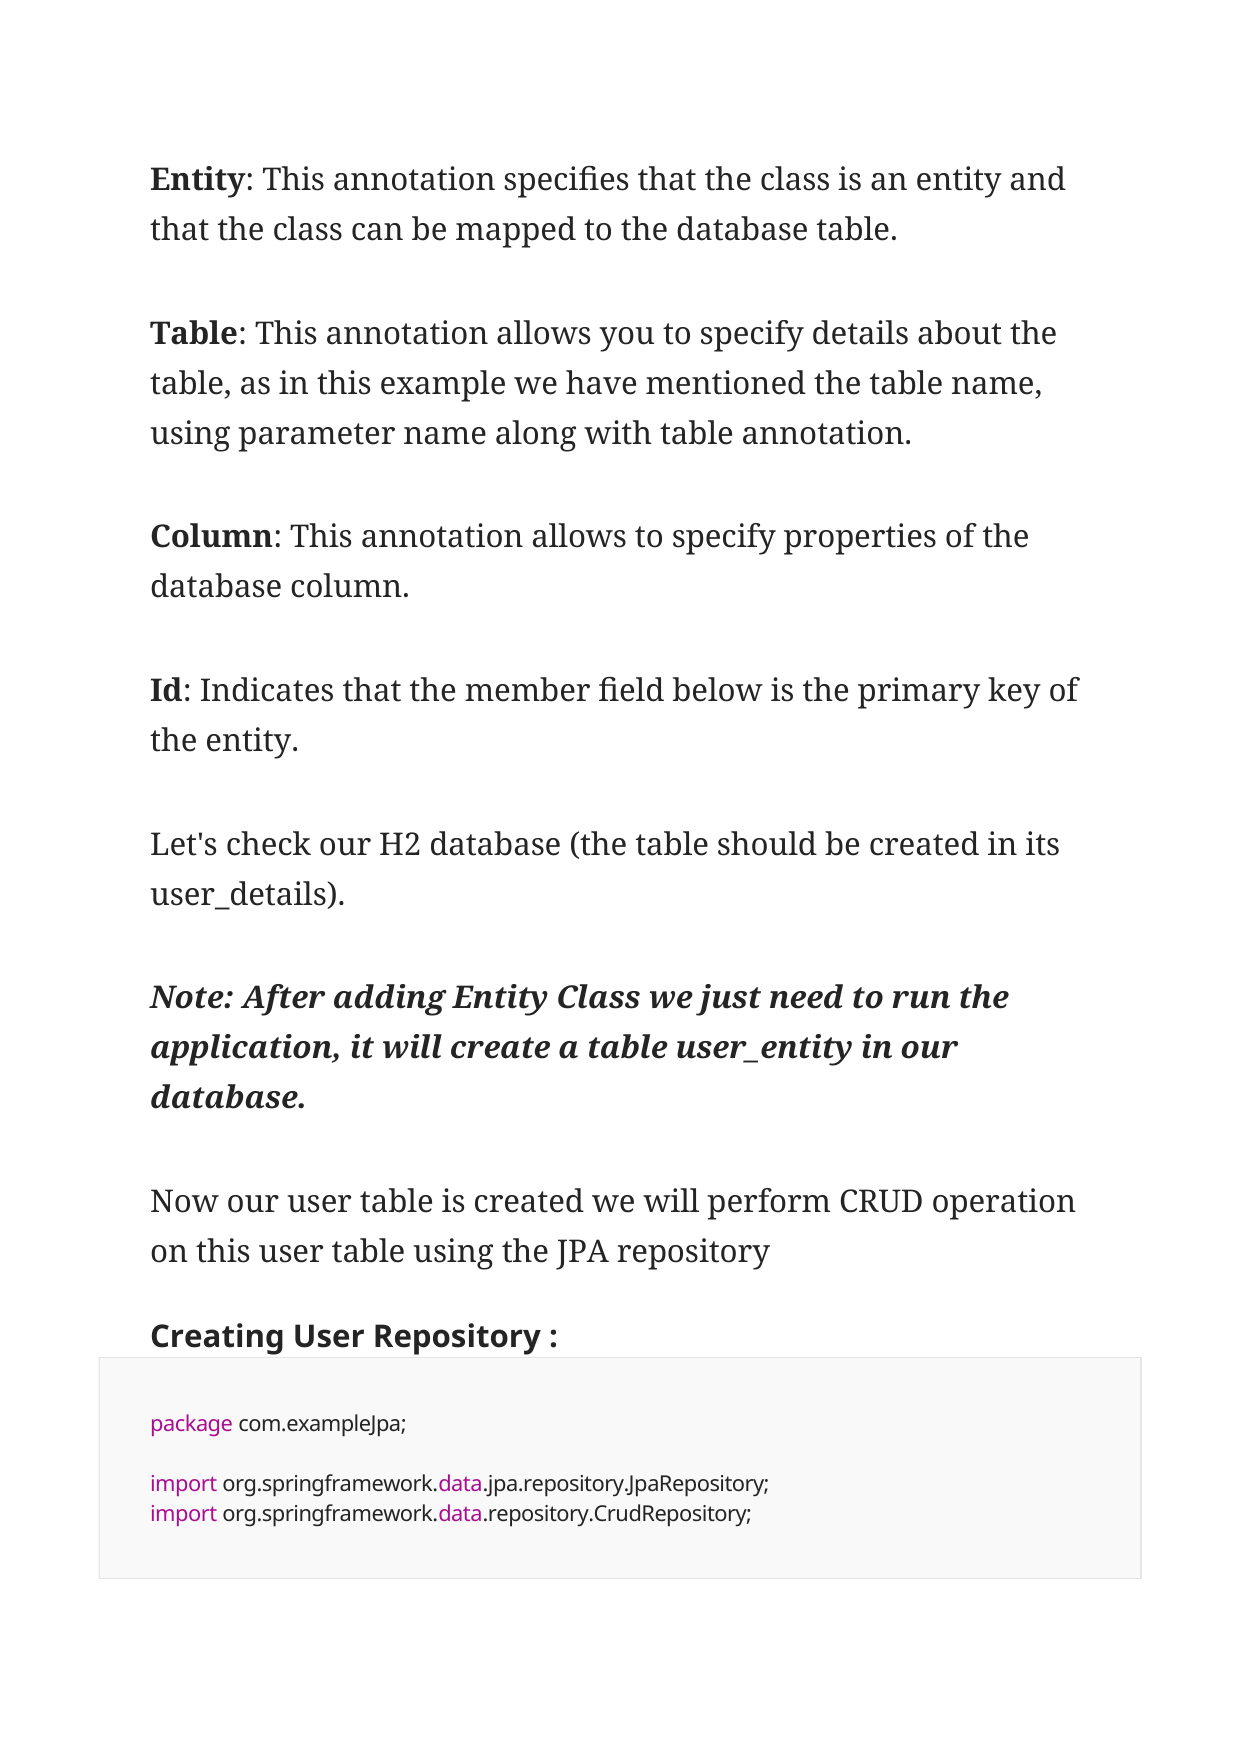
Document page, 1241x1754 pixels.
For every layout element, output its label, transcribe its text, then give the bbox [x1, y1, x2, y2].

text Creating User Repository : [150, 1314, 1090, 1357]
text Note: After adding Entity Class we just need to run the application, it will create a table user_entity in our database. [150, 968, 1090, 1118]
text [100, 1358, 1140, 1578]
text Entity: This annotation specifies that the class is an entity and that the class can be mapped to the database table. [150, 150, 1090, 250]
text Now our user table is created we will perform CRUD operation on this user table using the JPA repository [150, 1171, 1090, 1271]
text Let's check our H2 database (the table should be created in its user_details). [150, 814, 1090, 914]
text Table: This annotation allows you to specify details about the table, as in this example we have mentioned the table name, using parameter name along with table annotation. [150, 303, 1090, 453]
text Id: Indicates that the member field below is the primary key of the entity. [150, 661, 1090, 761]
text Column: This annotation allows to specify properties of the database column. [150, 507, 1090, 607]
